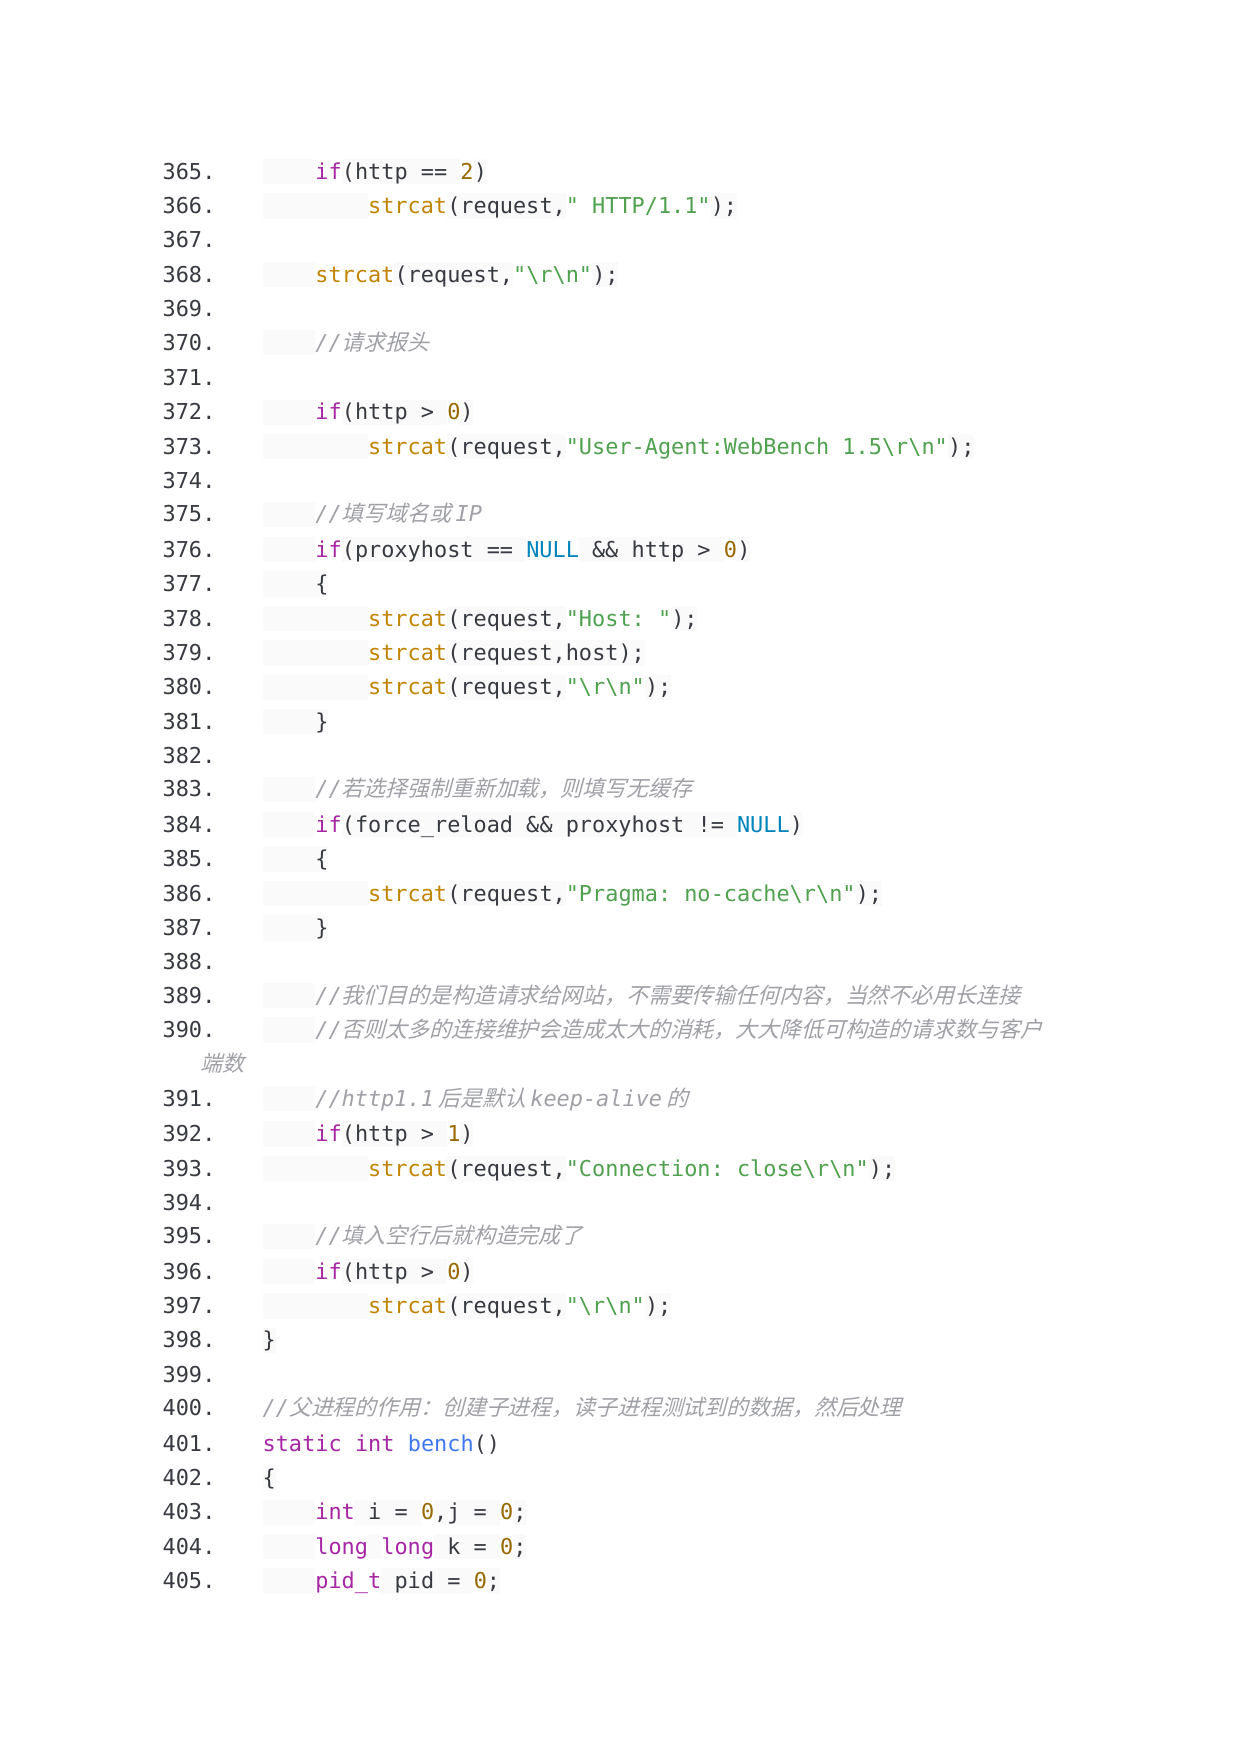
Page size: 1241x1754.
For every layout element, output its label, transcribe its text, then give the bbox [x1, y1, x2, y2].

list //http1.1后是默认keep-alive的 [162, 1078, 1053, 1112]
list strcat(request,"\r\n"); [162, 253, 1053, 287]
list { [162, 837, 1053, 872]
list //若选择强制重新加载，则填写无缓存 [162, 769, 1053, 803]
list } [162, 700, 1053, 734]
list //父进程的作用：创建子进程，读子进程测试到的数据，然后处理 [162, 1387, 1053, 1422]
list strcat(request,host); [162, 631, 1053, 666]
list //我们目的是构造请求给网站，不需要传输任何内容，当然不必用长连接 [162, 975, 1053, 1009]
list //填入空行后就构造完成了 [162, 1216, 1053, 1250]
list strcat(request,"\r\n"); [162, 1284, 1053, 1319]
list strcat(request,"Pragma: no-cache\r\n"); [162, 872, 1053, 906]
list if(http > 0) [162, 1250, 1053, 1284]
list { [162, 562, 1053, 597]
list strcat(request,"\r\n"); [162, 666, 1053, 700]
list int i = 0,j = 0; [162, 1491, 1053, 1525]
list if(force_reload && proxyhost != NULL) [162, 803, 1053, 837]
list strcat(request,"Connection: close\r\n"); [162, 1147, 1053, 1181]
list //否则太多的连接维护会造成太大的消耗，大大降低可构造的请求数与客户端数 [162, 1009, 1053, 1078]
list //填写域名或IP [162, 494, 1053, 528]
list { [162, 1456, 1053, 1491]
list pid_t pid = 0; [162, 1559, 1053, 1594]
list } [162, 906, 1053, 941]
list if(http == 2) [162, 150, 1053, 184]
list strcat(request,"Host: "); [162, 597, 1053, 631]
list static int bench() [162, 1422, 1053, 1456]
list if(proxyhost == NULL && http > 0) [162, 528, 1053, 562]
list if(http > 0) [162, 391, 1053, 425]
list } [162, 1319, 1053, 1353]
list strcat(request," HTTP/1.1"); [162, 184, 1053, 219]
list if(http > 1) [162, 1112, 1053, 1147]
list strcat(request,"User-Agent:WebBench 1.5\r\n"); [162, 425, 1053, 459]
list //请求报头 [162, 322, 1053, 356]
list long long k = 0; [162, 1525, 1053, 1559]
